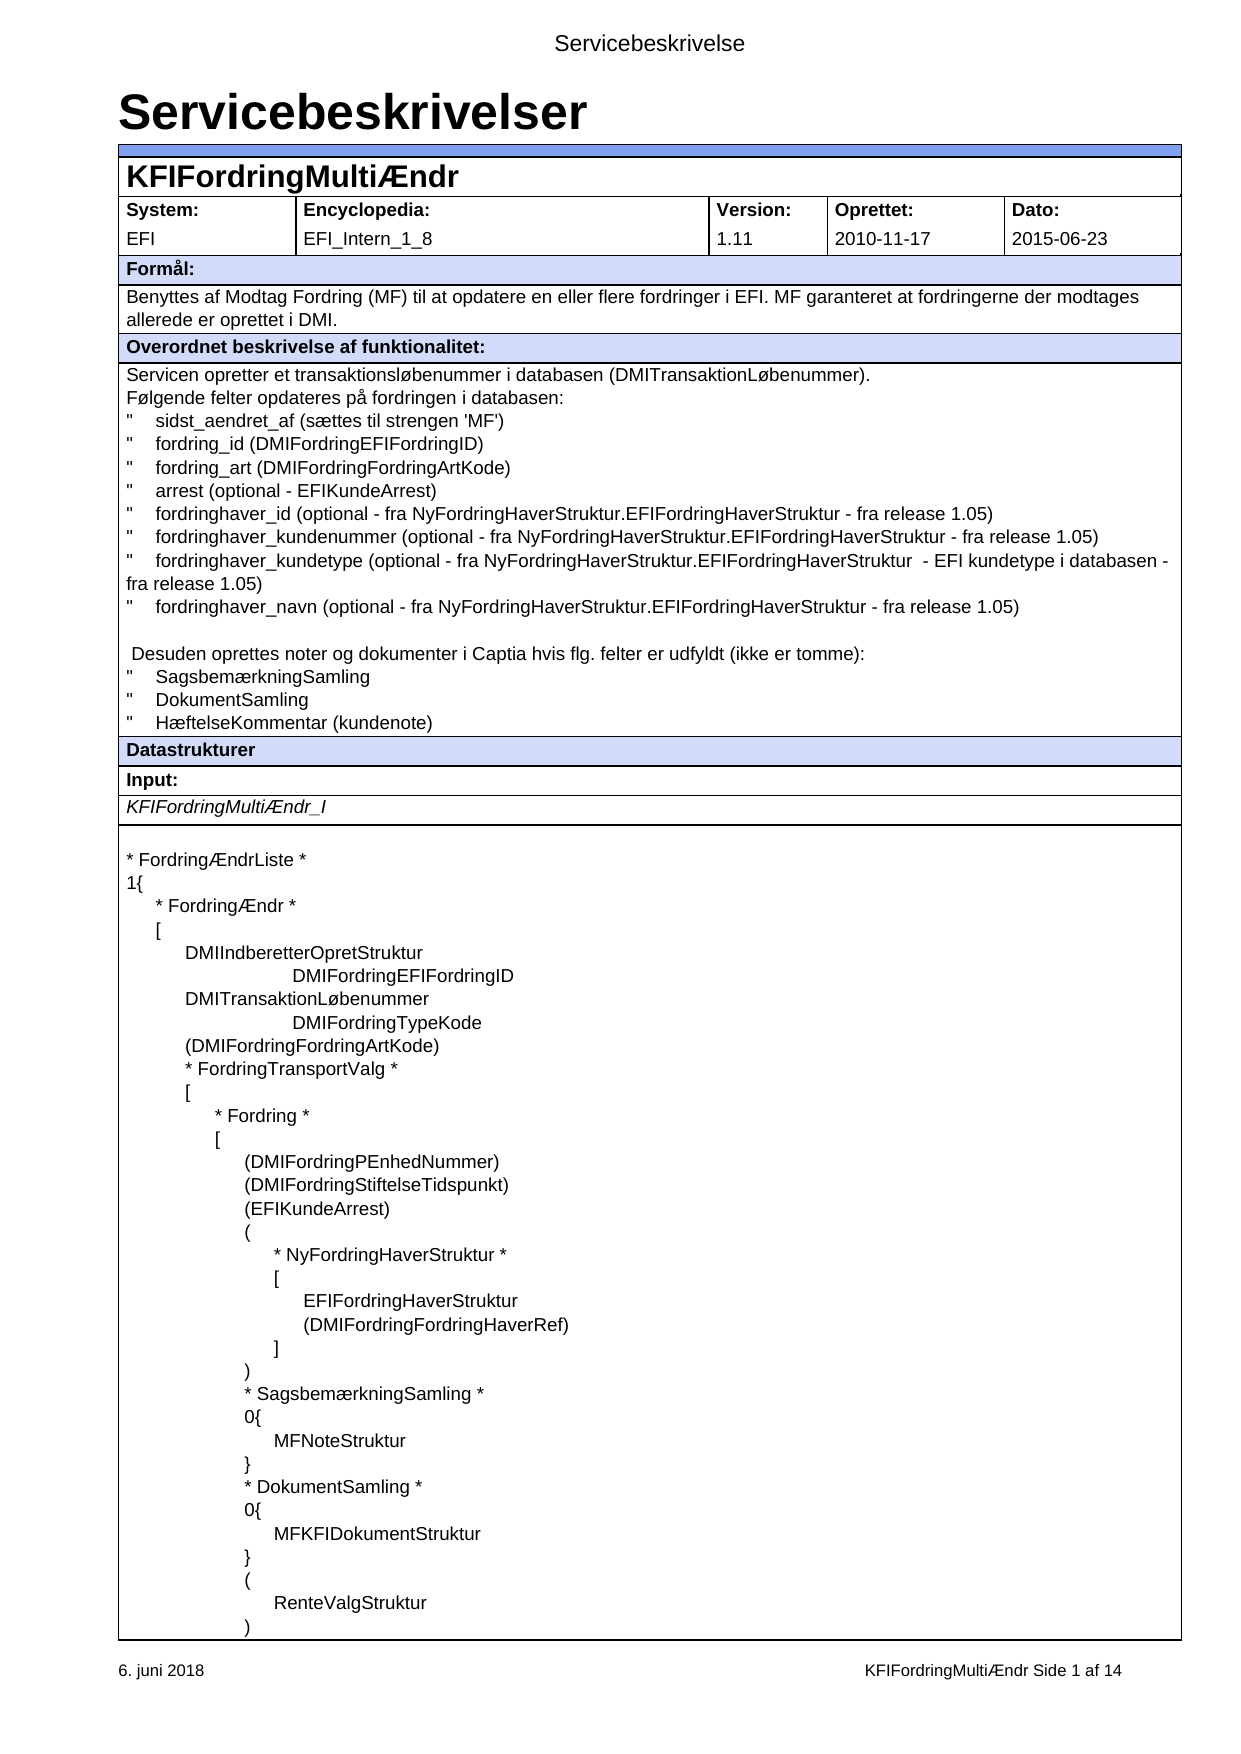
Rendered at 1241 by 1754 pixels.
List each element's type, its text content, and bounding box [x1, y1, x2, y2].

table_cell Oprettet: [828, 197, 1004, 225]
table_cell EFI_Intern_1_8 [297, 225, 708, 254]
table_cell 2015-06-23 [1005, 225, 1181, 254]
table_cell System: [119, 197, 295, 225]
table_cell Dato: [1005, 197, 1181, 225]
table_cell Encyclopedia: [297, 197, 708, 225]
table_cell Formål: [119, 256, 1181, 284]
table_cell 2010-11-17 [828, 225, 1004, 254]
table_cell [119, 826, 1181, 1639]
table_header [119, 145, 1181, 156]
table_cell EFI [119, 225, 295, 254]
table_cell Servicen opretter et transaktionsløbenummer i databasen (DMITransaktionLøbenummer). Følgende felter opdateres på fordringen i databasen: " sidst_aendret_af (sættes til strengen 'MF') " fordring_id (DMIFordringEFIFordringID) " fordring_art (DMIFordringFordringArtKode) " arrest (optional - EFIKundeArrest) " fordringhaver_id (optional - fra NyFordringHaverStruktur.EFIFordringHaverStruktur - fra release 1.05) " fordringhaver_kundenummer (optional - fra NyFordringHaverStruktur.EFIFordringHaverStruktur - fra release 1.05) " fordringhaver_kundetype (optional - fra NyFordringHaverStruktur.EFIFordringHaverStruktur - EFI kundetype i databasen - fra release 1.05) " fordringhaver_navn (optional - fra NyFordringHaverStruktur.EFIFordringHaverStruktur - fra release 1.05) Desuden oprettes noter og dokumenter i Captia hvis flg. felter er udfyldt (ikke er tomme): " SagsbemærkningSamling " DokumentSamling " HæftelseKommentar (kundenote) [119, 364, 1181, 736]
text Servicebeskrivelser [118, 82, 1181, 140]
table_cell KFIFordringMultiÆndr [119, 158, 1181, 196]
table_cell KFIFordringMultiÆndr_I [119, 796, 1181, 824]
table_cell 1.11 [710, 225, 827, 254]
table_cell Input: [119, 767, 1181, 794]
table_cell Overordnet beskrivelse af funktionalitet: [119, 334, 1181, 362]
table_cell Version: [710, 197, 827, 225]
table_cell Benyttes af Modtag Fordring (MF) til at opdatere en eller flere fordringer i EFI. MF garanteret at fordringerne der modtages allerede er oprettet i DMI. [119, 286, 1181, 332]
table_cell Datastrukturer [119, 737, 1181, 765]
